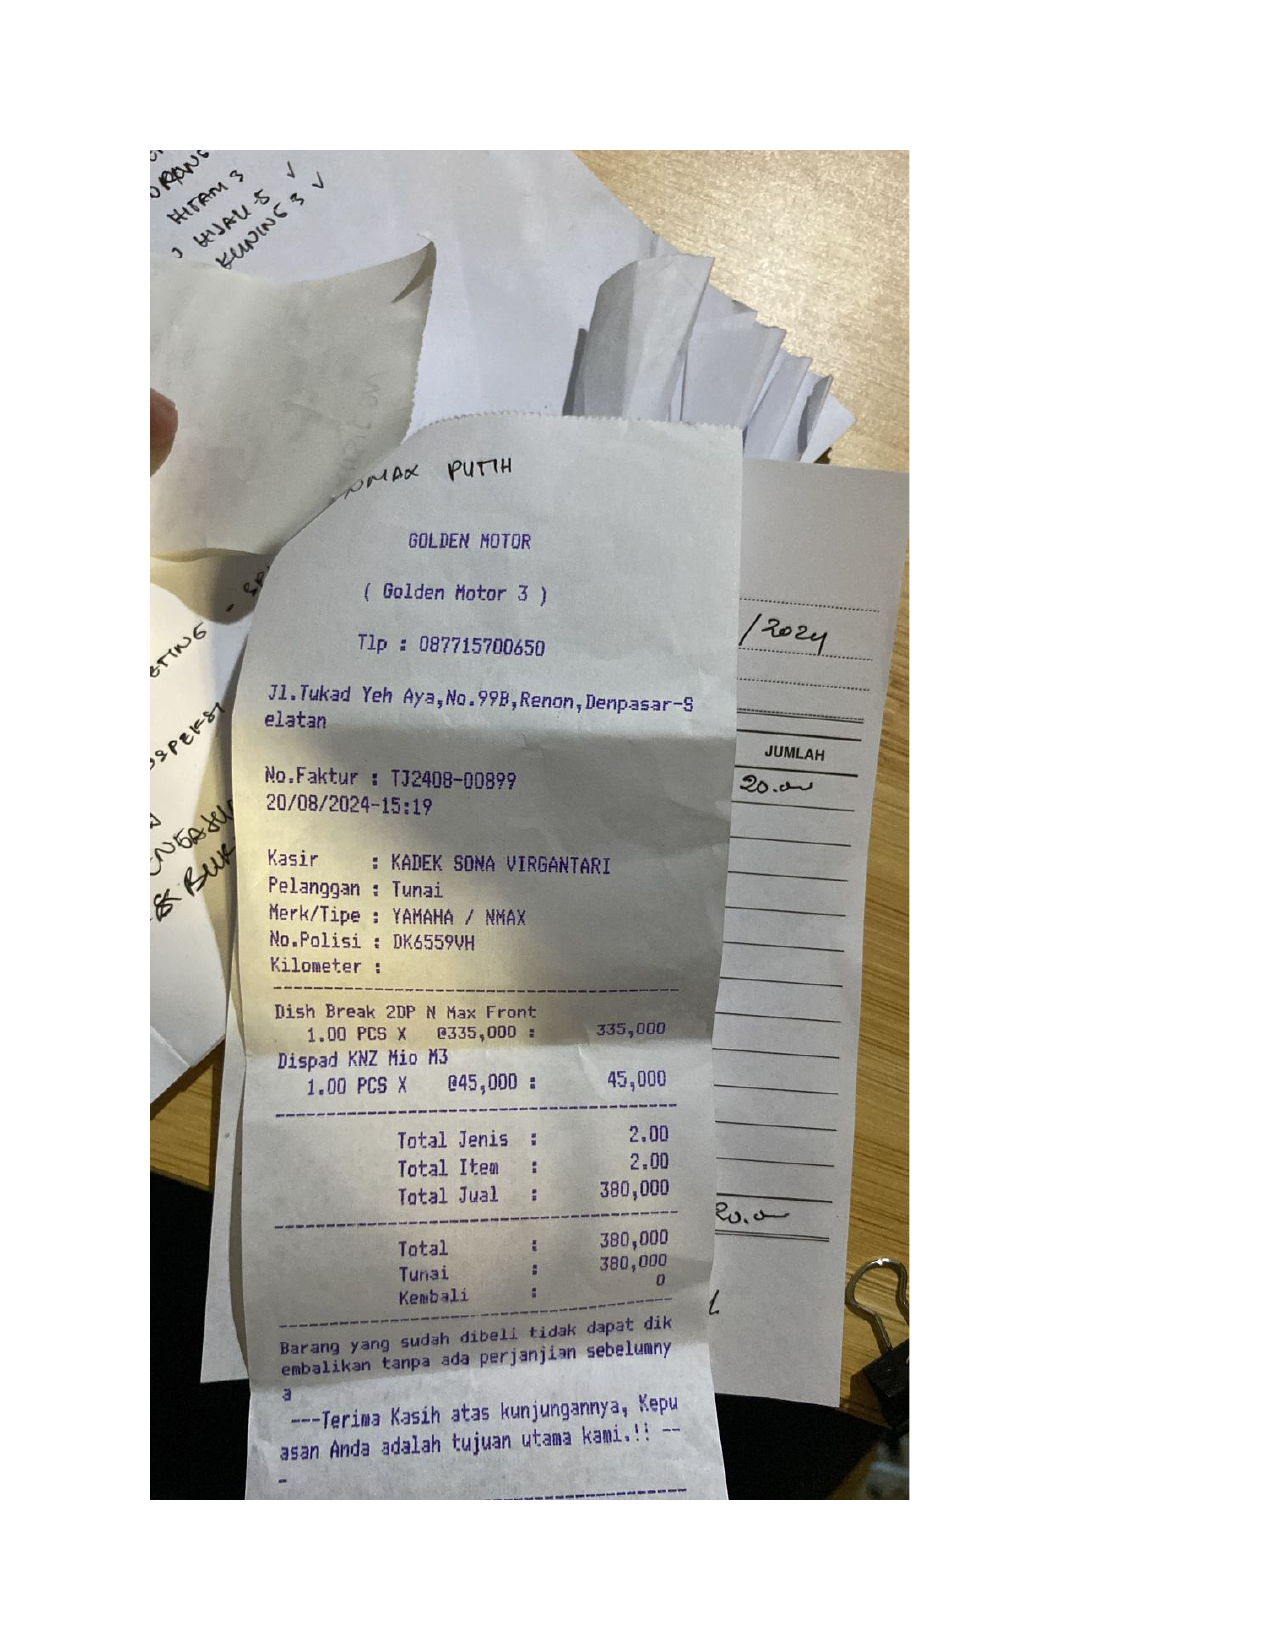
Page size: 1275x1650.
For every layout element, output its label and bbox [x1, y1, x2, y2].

picture [150, 150, 910, 1500]
